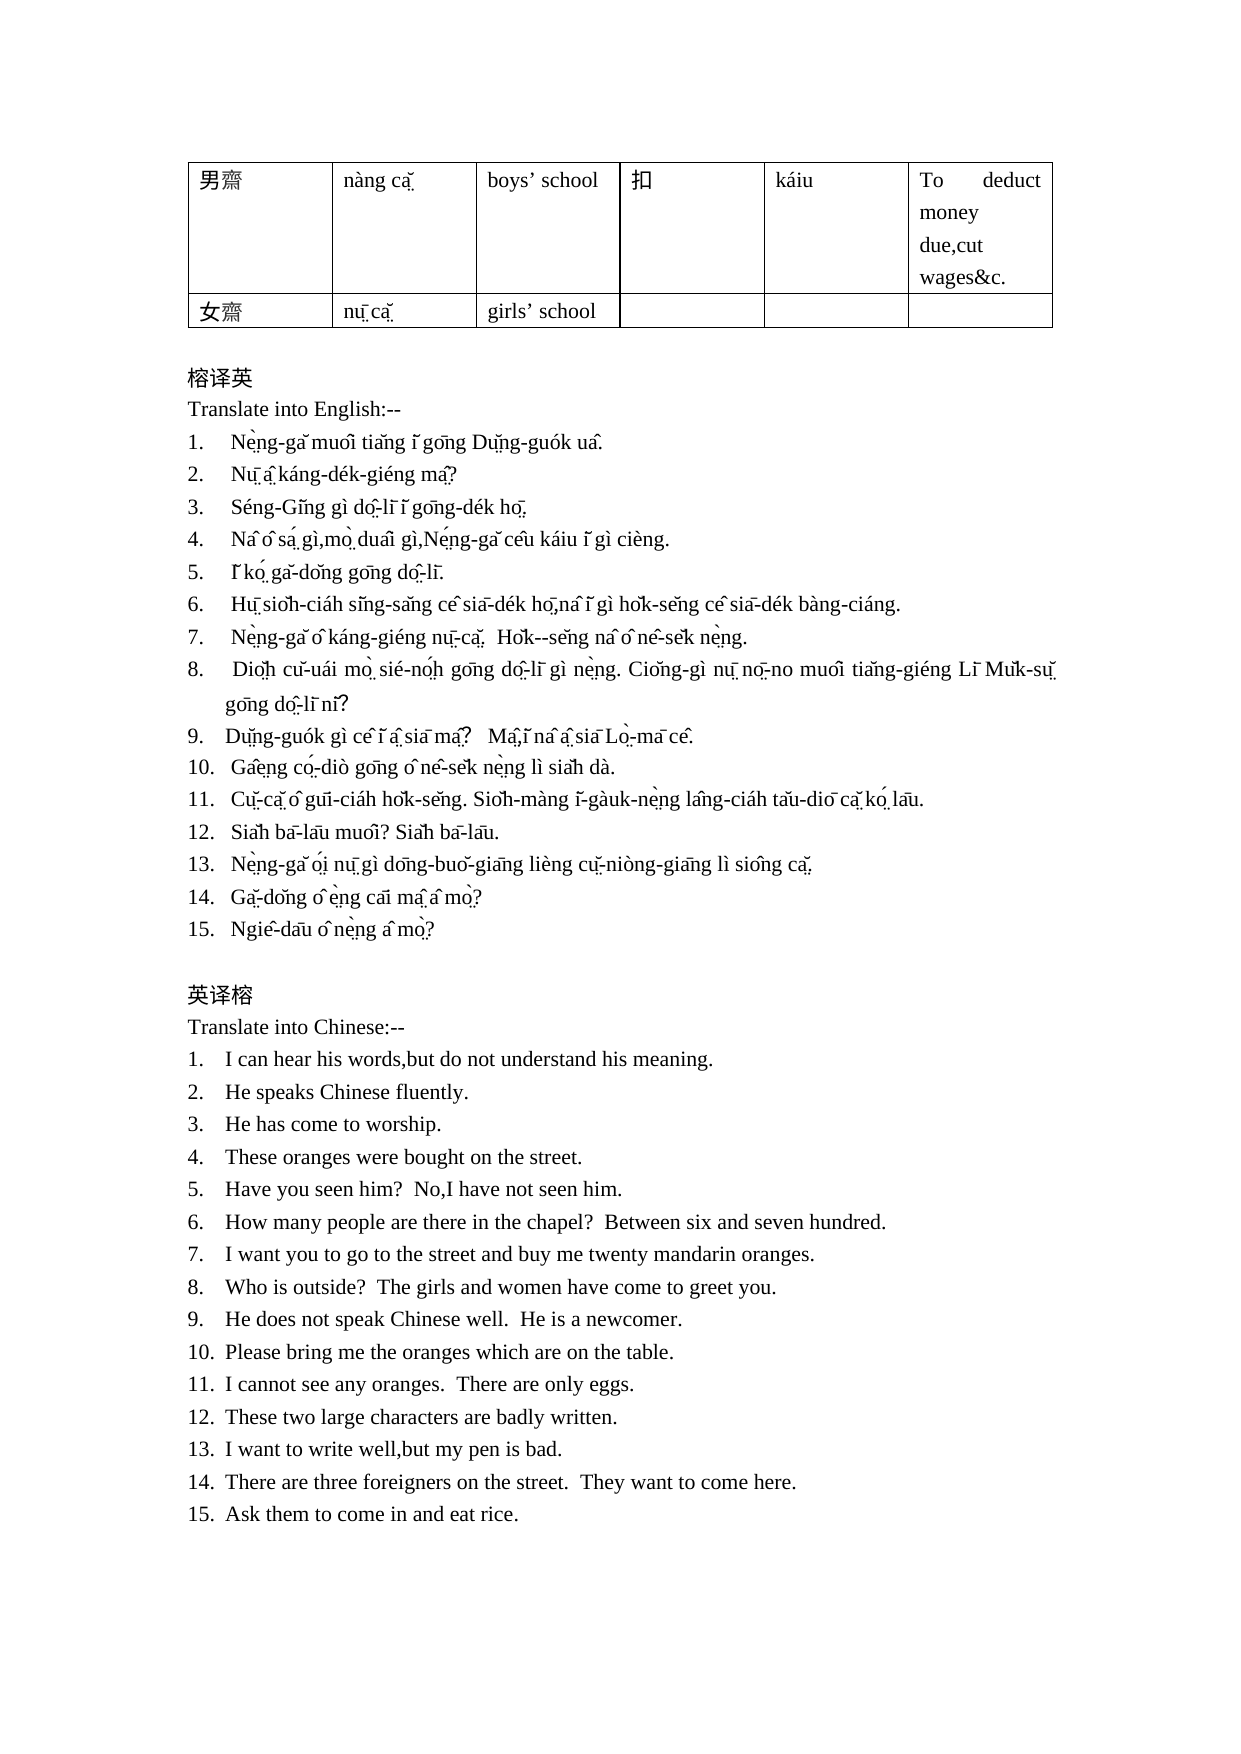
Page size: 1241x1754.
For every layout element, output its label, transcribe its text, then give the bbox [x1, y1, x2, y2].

table_cell 男齋 [189, 163, 332, 293]
list Ngiê-dāu ô nè̤ng â mò̤? [187, 913, 1053, 945]
list Have you seen him? No,I have not seen him. [187, 1173, 1053, 1205]
list Nè̤ng-gă ô káng-giéng nṳ̄-că̤. Hŏk--sĕng nâ ô nê-sĕk nè̤ng. [187, 620, 1053, 653]
table_cell nṳ̄ că̤ [333, 294, 476, 327]
list How many people are there in the chapel? Between six and seven hundred. [187, 1205, 1053, 1238]
table_cell nàng că̤ [333, 163, 476, 293]
list These two large characters are badly written. [187, 1400, 1053, 1433]
list Nè̤ng-gă muôi tiăng ĭ gōng Dṳ̆ng-guók uâ. [187, 425, 1053, 458]
table_cell 女齋 [189, 294, 332, 327]
table_cell [909, 294, 1052, 327]
list Ask them to come in and eat rice. [187, 1498, 1053, 1530]
list I want to write well,but my pen is bad. [187, 1433, 1053, 1465]
list Gâe̤ng có̤-diò gōng ô nê-sĕk nè̤ng lì siăh dà. [187, 750, 1053, 783]
list Please bring me the oranges which are on the table. [187, 1335, 1053, 1368]
list Siăh bā-lāu muôi? Siăh bā-lāu. [187, 815, 1053, 848]
table_cell girls’ school [477, 294, 619, 327]
text 英译榕 [187, 978, 1053, 1010]
list These oranges were bought on the street. [187, 1140, 1053, 1173]
text Translate into English:-- [187, 393, 1053, 425]
list Hṳ̄ siŏh-ciáh sĭng-săng cê siā-dék hō̤,nâ ĭ gì hŏk-sĕng cê siā-dék bàng-ciáng. [187, 588, 1053, 620]
table_cell [621, 294, 764, 327]
list Dṳ̆ng-guók gì cê ĭ â̤ siā mâ̤？ Mâ̤,ĭ nâ â̤ siā Lò̤-mā cê. [187, 718, 1053, 750]
list Nṳ̄ â̤ káng-dék-giéng mâ̤? [187, 458, 1053, 490]
list Gă̤-dŏng ô è̤ng cāi mâ̤ â mò̤? [187, 880, 1053, 913]
list I can hear his words,but do not understand his meaning. [187, 1043, 1053, 1075]
list He has come to worship. [187, 1108, 1053, 1140]
list He speaks Chinese fluently. [187, 1075, 1053, 1108]
text 榕译英 [187, 360, 1053, 393]
table_cell káiu [765, 163, 908, 293]
list Ĭ kó̤ gă-dŏng gōng dô̤-lī. [187, 555, 1053, 588]
list Cṳ̆-că̤ ô gūi-ciáh hŏk-sĕng. Siŏh-màng ĭ-gàuk-nè̤ng lâng-ciáh tău-diō că̤ kó̤ lāu. [187, 783, 1053, 815]
list Séng-Gĭng gì dô̤-lī ĭ gōng-dék hō̤. [187, 490, 1053, 523]
table_cell To deduct money due,cut wages&c. [909, 163, 1052, 293]
table_cell [765, 294, 908, 327]
list I want you to go to the street and buy me twenty mandarin oranges. [187, 1238, 1053, 1270]
list Who is outside? The girls and women have come to greet you. [187, 1270, 1053, 1303]
table_cell boys’ school [477, 163, 619, 293]
list There are three foreigners on the street. They want to come here. [187, 1465, 1053, 1498]
list I cannot see any oranges. There are only eggs. [187, 1368, 1053, 1400]
list He does not speak Chinese well. He is a newcomer. [187, 1303, 1053, 1335]
list Nè̤ng-gă ó̤i nṳ̄ gì dōng-buŏ-giāng lièng cṳ̆-niòng-giāng lì siông că̤. [187, 848, 1053, 880]
table_cell 扣 [621, 163, 764, 293]
list Nâ ô sá̤ gì,mò̤ duâi gì,Né̤ng-gă cêu káiu ĭ gì cièng. [187, 523, 1053, 555]
list Diŏ̤h cŭ-uái mò̤ sié-nó̤h gōng dô̤-lī gì nè̤ng. Ciŏng-gì nṳ̄ nō̤-no muôi tiăng-giéng Lī Mŭk-sṳ̆ gōng dô̤-lī nĭ？ [187, 653, 1053, 718]
text Translate into Chinese:-- [187, 1010, 1053, 1043]
